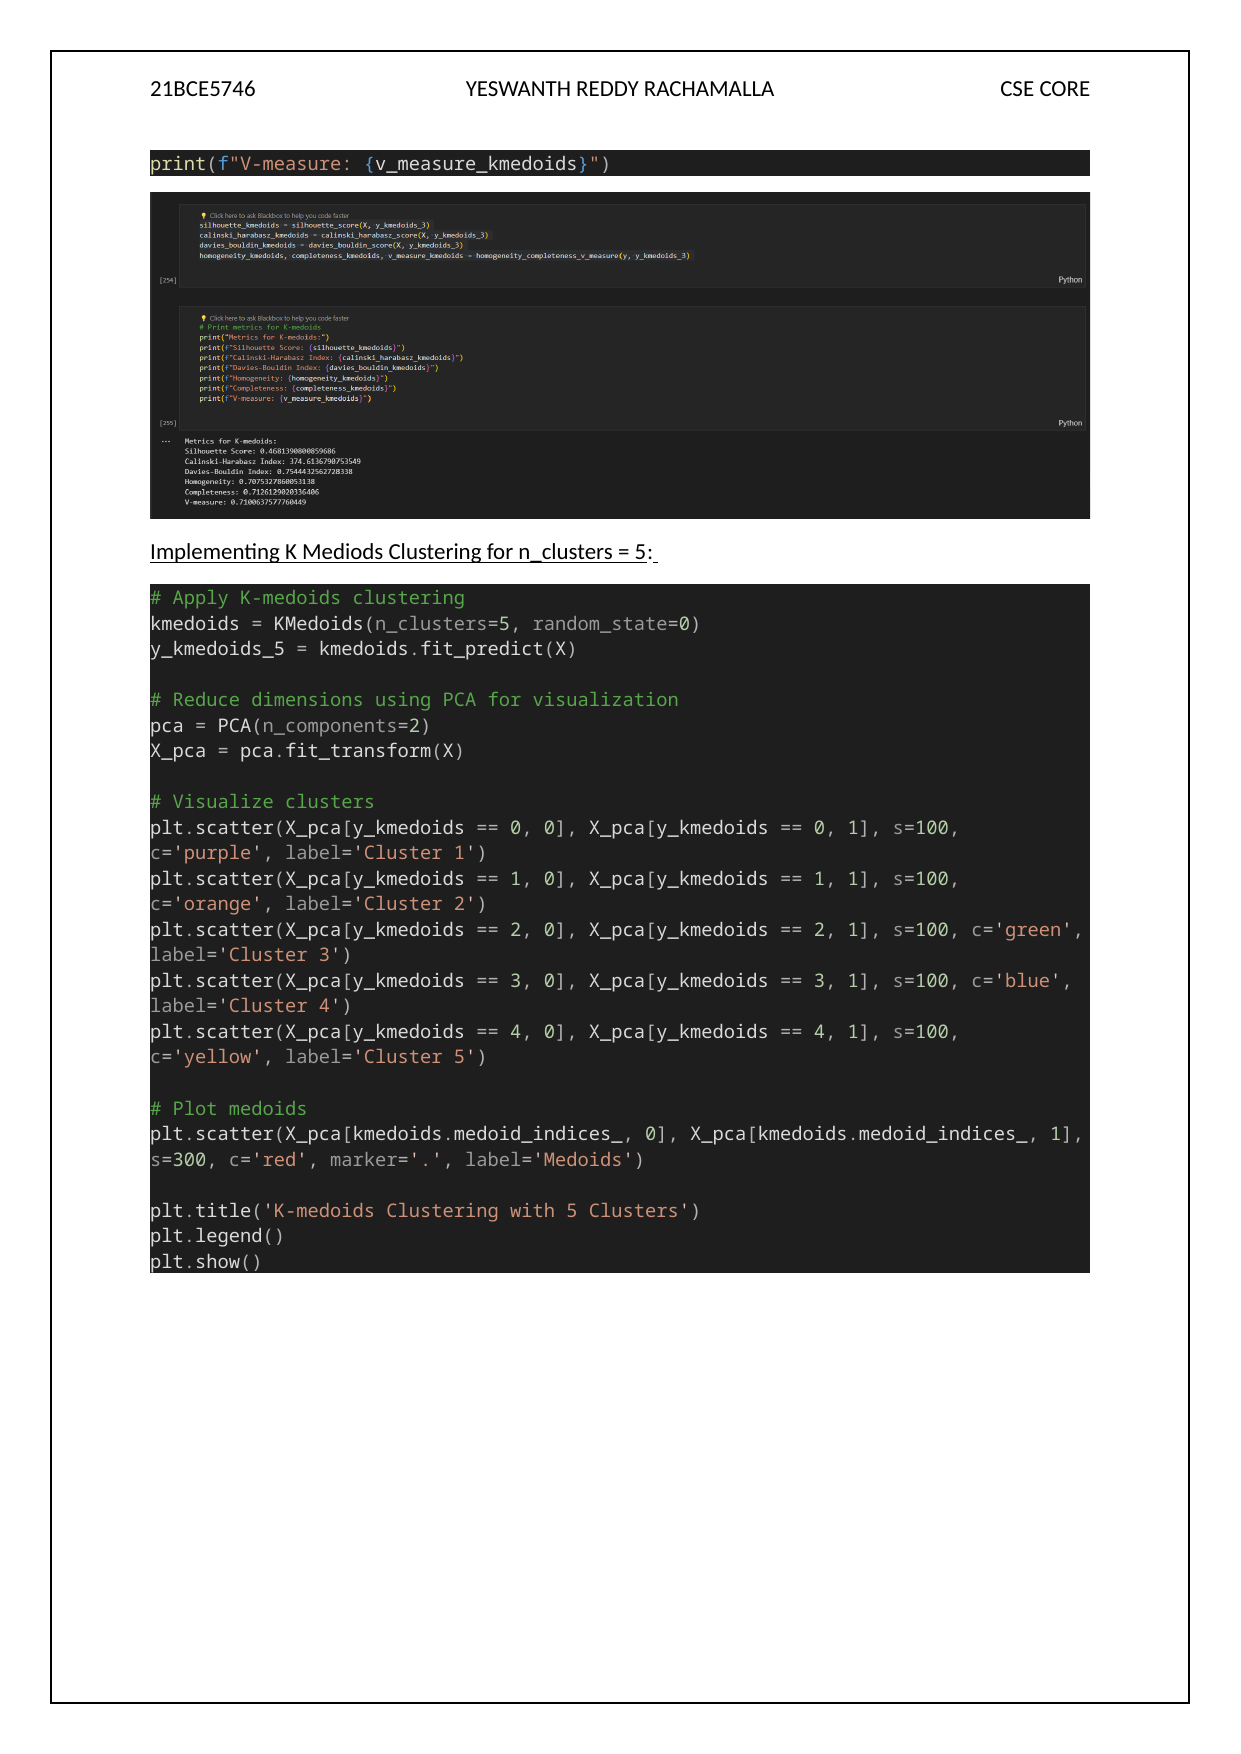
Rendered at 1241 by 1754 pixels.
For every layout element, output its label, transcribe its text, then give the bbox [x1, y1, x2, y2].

text plt.scatter(X_pca[y_kmedoids == 3, 0], X_pca[y_kmedoids == 3, 1], s=100, c='blue', label='Cluster 4') [150, 967, 1090, 1018]
text # Plot medoids [150, 1095, 1090, 1120]
text y_kmedoids_5 = kmedoids.fit_predict(X) [150, 635, 1090, 661]
text plt.scatter(X_pca[y_kmedoids == 4, 0], X_pca[y_kmedoids == 4, 1], s=100, c='yellow', label='Cluster 5') [150, 1018, 1090, 1069]
text plt.scatter(X_pca[y_kmedoids == 0, 0], X_pca[y_kmedoids == 0, 1], s=100, c='purple', label='Cluster 1') [150, 814, 1090, 865]
text plt.scatter(X_pca[y_kmedoids == 2, 0], X_pca[y_kmedoids == 2, 1], s=100, c='green', label='Cluster 3') [150, 916, 1090, 967]
text # Apply K-medoids clustering [150, 584, 1090, 610]
text X_pca = pca.fit_transform(X) [150, 737, 1090, 763]
text # Reduce dimensions using PCA for visualization [150, 686, 1090, 712]
text plt.legend() [150, 1222, 1090, 1248]
text pca = PCA(n_components=2) [150, 712, 1090, 737]
picture [150, 192, 1091, 519]
text Implementing K Mediods Clustering for n_clusters = 5: [150, 537, 1090, 566]
text plt.scatter(X_pca[kmedoids.medoid_indices_, 0], X_pca[kmedoids.medoid_indices_, 1], s=300, c='red', marker='.', label='Medoids') [150, 1120, 1090, 1171]
text kmedoids = KMedoids(n_clusters=5, random_state=0) [150, 610, 1090, 635]
text plt.show() [150, 1248, 1090, 1273]
text # Visualize clusters [150, 788, 1090, 814]
text plt.title('K-medoids Clustering with 5 Clusters') [150, 1197, 1090, 1222]
text print(f"V-measure: {v_measure_kmedoids}") [150, 150, 1090, 176]
text plt.scatter(X_pca[y_kmedoids == 1, 0], X_pca[y_kmedoids == 1, 1], s=100, c='orange', label='Cluster 2') [150, 865, 1090, 916]
